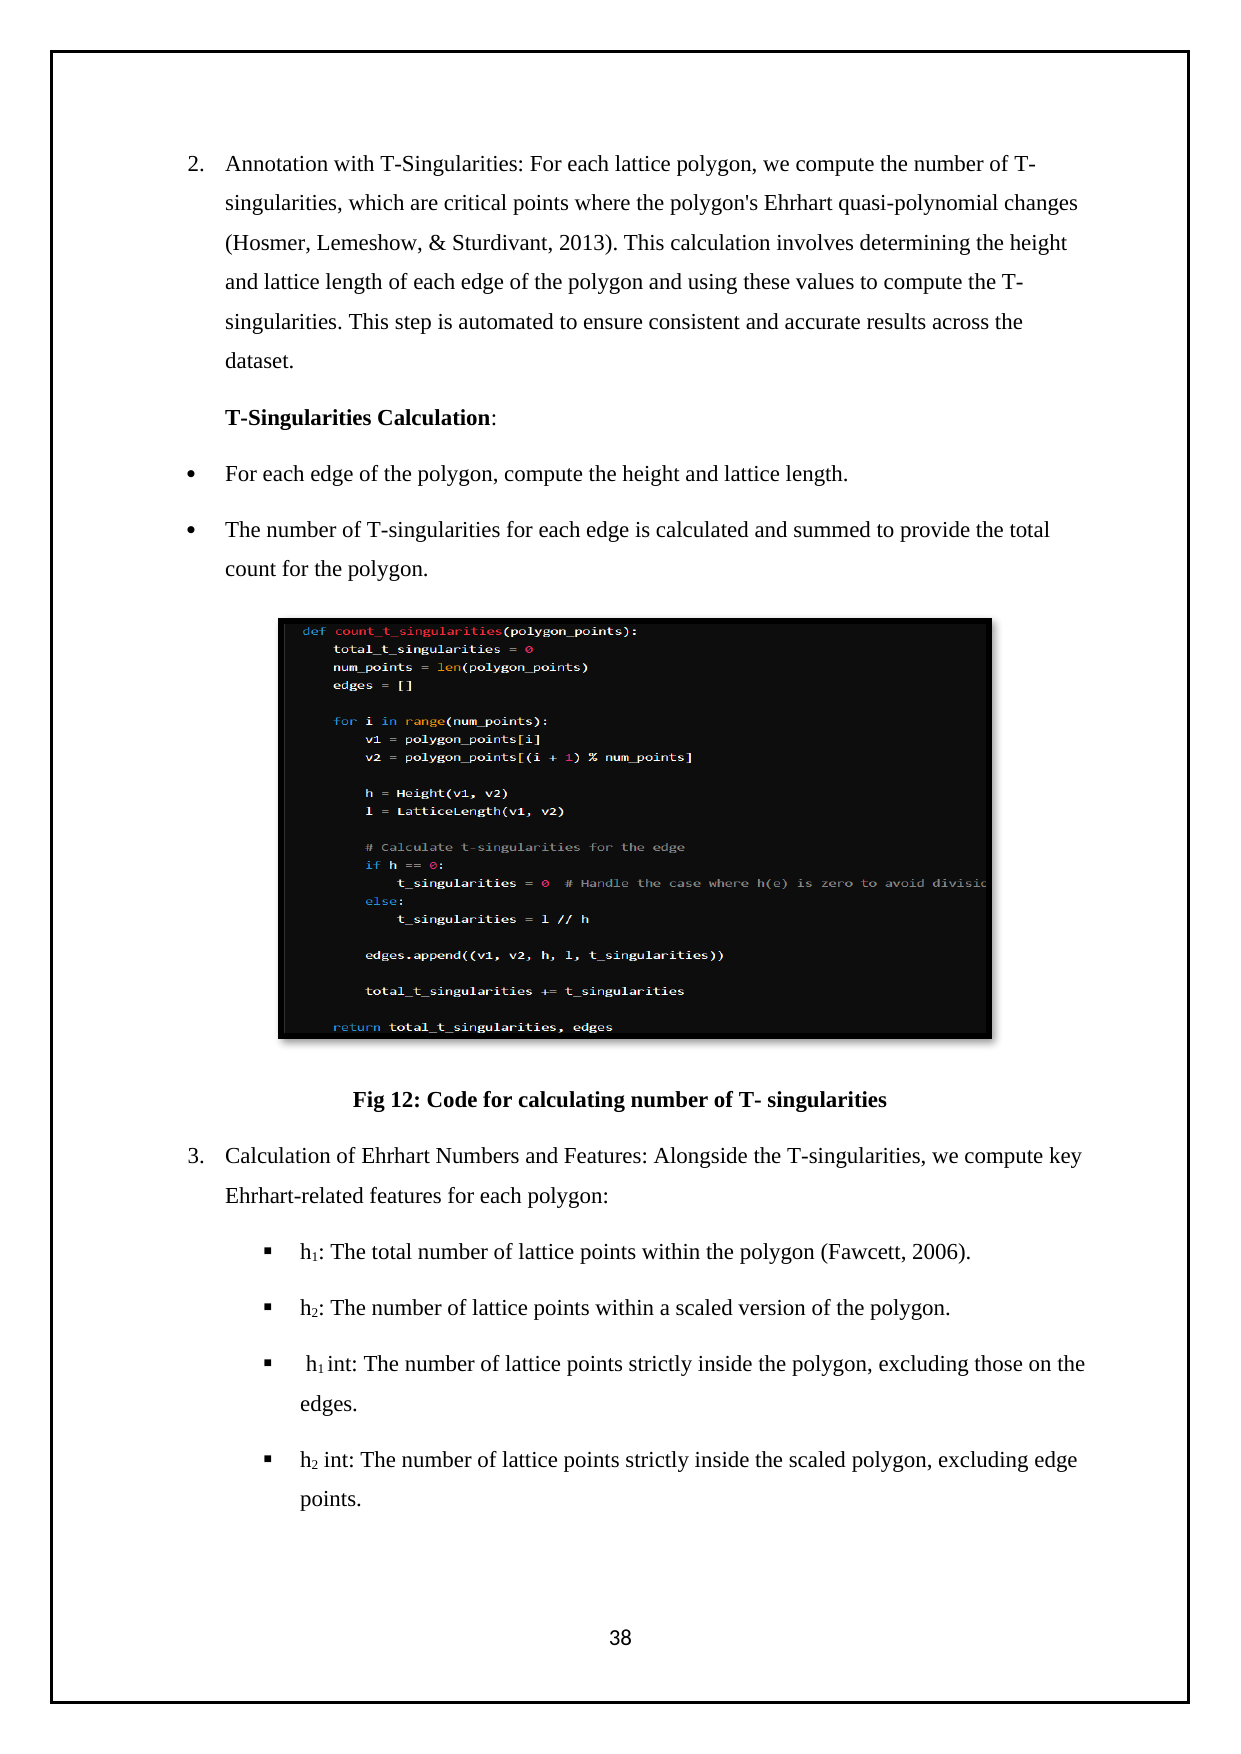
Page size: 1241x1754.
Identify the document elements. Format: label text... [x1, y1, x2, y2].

list For each edge of the polygon, compute the height and lattice length. [187, 460, 1090, 486]
list The number of T-singularities for each edge is calculated and summed to provide the total count for the polygon. [187, 516, 1090, 582]
text T-Singularities Calculation: [225, 403, 1090, 430]
list ​ h1 int: The number of lattice points strictly inside the polygon, excluding those on the edges. [262, 1350, 1090, 1416]
text Fig 12: Code for calculating number of T- singularities [150, 1086, 1090, 1112]
list h1​: The total number of lattice points within the polygon (Fawcett, 2006). [262, 1238, 1090, 1264]
list h2​: The number of lattice points within a scaled version of the polygon. [262, 1294, 1090, 1320]
picture [284, 624, 986, 1033]
list Annotation with T-Singularities: For each lattice polygon, we compute the number of T-singularities, which are critical points where the polygon's Ehrhart quasi-polynomial changes (Hosmer, Lemeshow, & Sturdivant, 2013). This calculation involves determining the height and lattice length of each edge of the polygon and using these values to compute the T-singularities. This step is automated to ensure consistent and accurate results across the dataset. [187, 150, 1090, 374]
list h2 int​: The number of lattice points strictly inside the scaled polygon, excluding edge points. [262, 1446, 1090, 1512]
list Calculation of Ehrhart Numbers and Features: Alongside the T-singularities, we compute key Ehrhart-related features for each polygon: [187, 1142, 1090, 1208]
